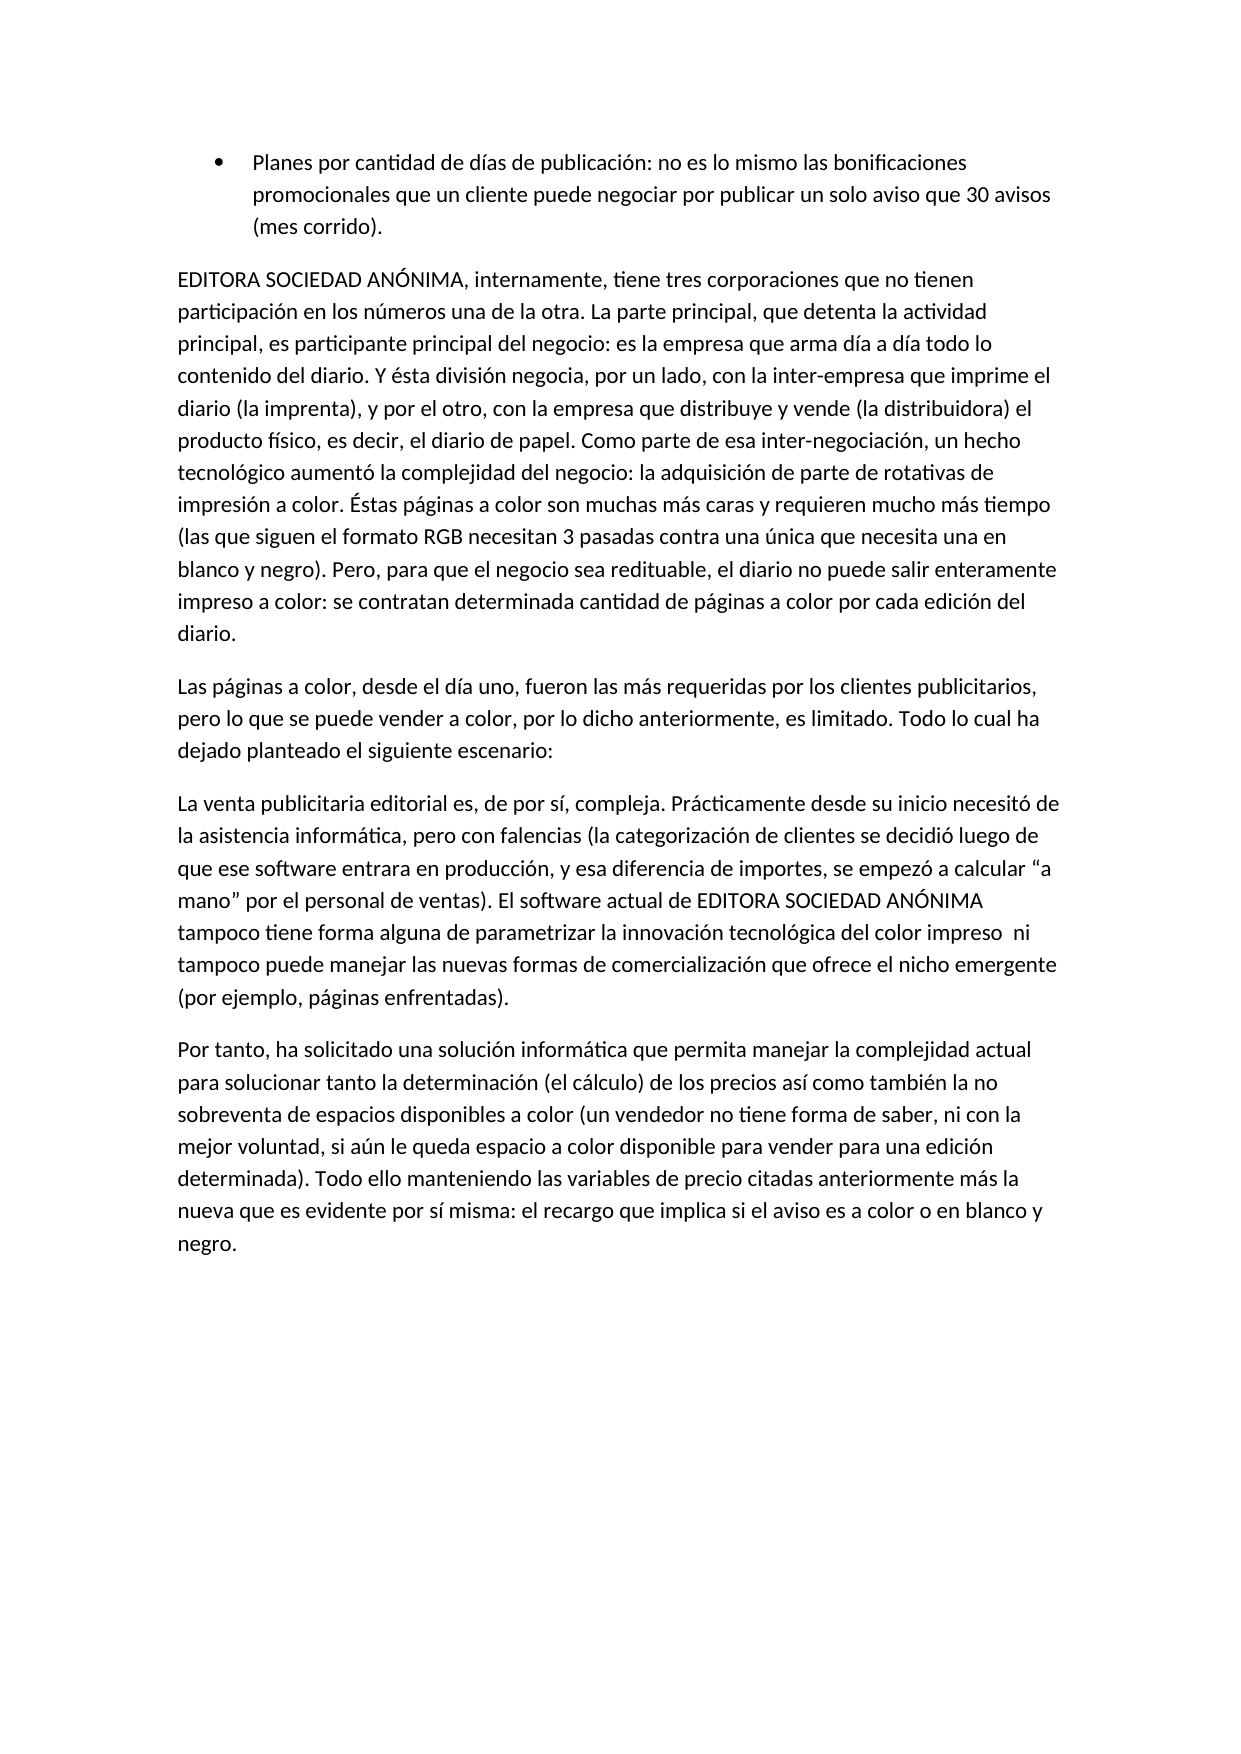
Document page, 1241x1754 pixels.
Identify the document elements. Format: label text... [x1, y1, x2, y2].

text Las páginas a color, desde el día uno, fueron las más requeridas por los clientes publicitarios, pero lo que se puede vender a color, por lo dicho anteriormente, es limitado. Todo lo cual ha dejado planteado el siguiente escenario: [177, 672, 1063, 764]
text La venta publicitaria editorial es, de por sí, compleja. Prácticamente desde su inicio necesitó de la asistencia informática, pero con falencias (la categorización de clientes se decidió luego de que ese software entrara en producción, y esa diferencia de importes, se empezó a calcular “a mano” por el personal de ventas). El software actual de EDITORA SOCIEDAD ANÓNIMA tampoco tiene forma alguna de parametrizar la innovación tecnológica del color impreso ni tampoco puede manejar las nuevas formas de comercialización que ofrece el nicho emergente (por ejemplo, páginas enfrentadas). [177, 789, 1063, 1011]
list Planes por cantidad de días de publicación: no es lo mismo las bonificaciones promocionales que un cliente puede negociar por publicar un solo aviso que 30 avisos (mes corrido). [215, 148, 1063, 240]
text Por tanto, ha solicitado una solución informática que permita manejar la complejidad actual para solucionar tanto la determinación (el cálculo) de los precios así como también la no sobreventa de espacios disponibles a color (un vendedor no tiene forma de saber, ni con la mejor voluntad, si aún le queda espacio a color disponible para vender para una edición determinada). Todo ello manteniendo las variables de precio citadas anteriormente más la nueva que es evidente por sí misma: el recargo que implica si el aviso es a color o en blanco y negro. [177, 1036, 1063, 1257]
text EDITORA SOCIEDAD ANÓNIMA, internamente, tiene tres corporaciones que no tienen participación en los números una de la otra. La parte principal, que detenta la actividad principal, es participante principal del negocio: es la empresa que arma día a día todo lo contenido del diario. Y ésta división negocia, por un lado, con la inter-empresa que imprime el diario (la imprenta), y por el otro, con la empresa que distribuye y vende (la distribuidora) el producto físico, es decir, el diario de papel. Como parte de esa inter-negociación, un hecho tecnológico aumentó la complejidad del negocio: la adquisición de parte de rotativas de impresión a color. Éstas páginas a color son muchas más caras y requieren mucho más tiempo (las que siguen el formato RGB necesitan 3 pasadas contra una única que necesita una en blanco y negro). Pero, para que el negocio sea redituable, el diario no puede salir enteramente impreso a color: se contratan determinada cantidad de páginas a color por cada edición del diario. [177, 265, 1063, 647]
